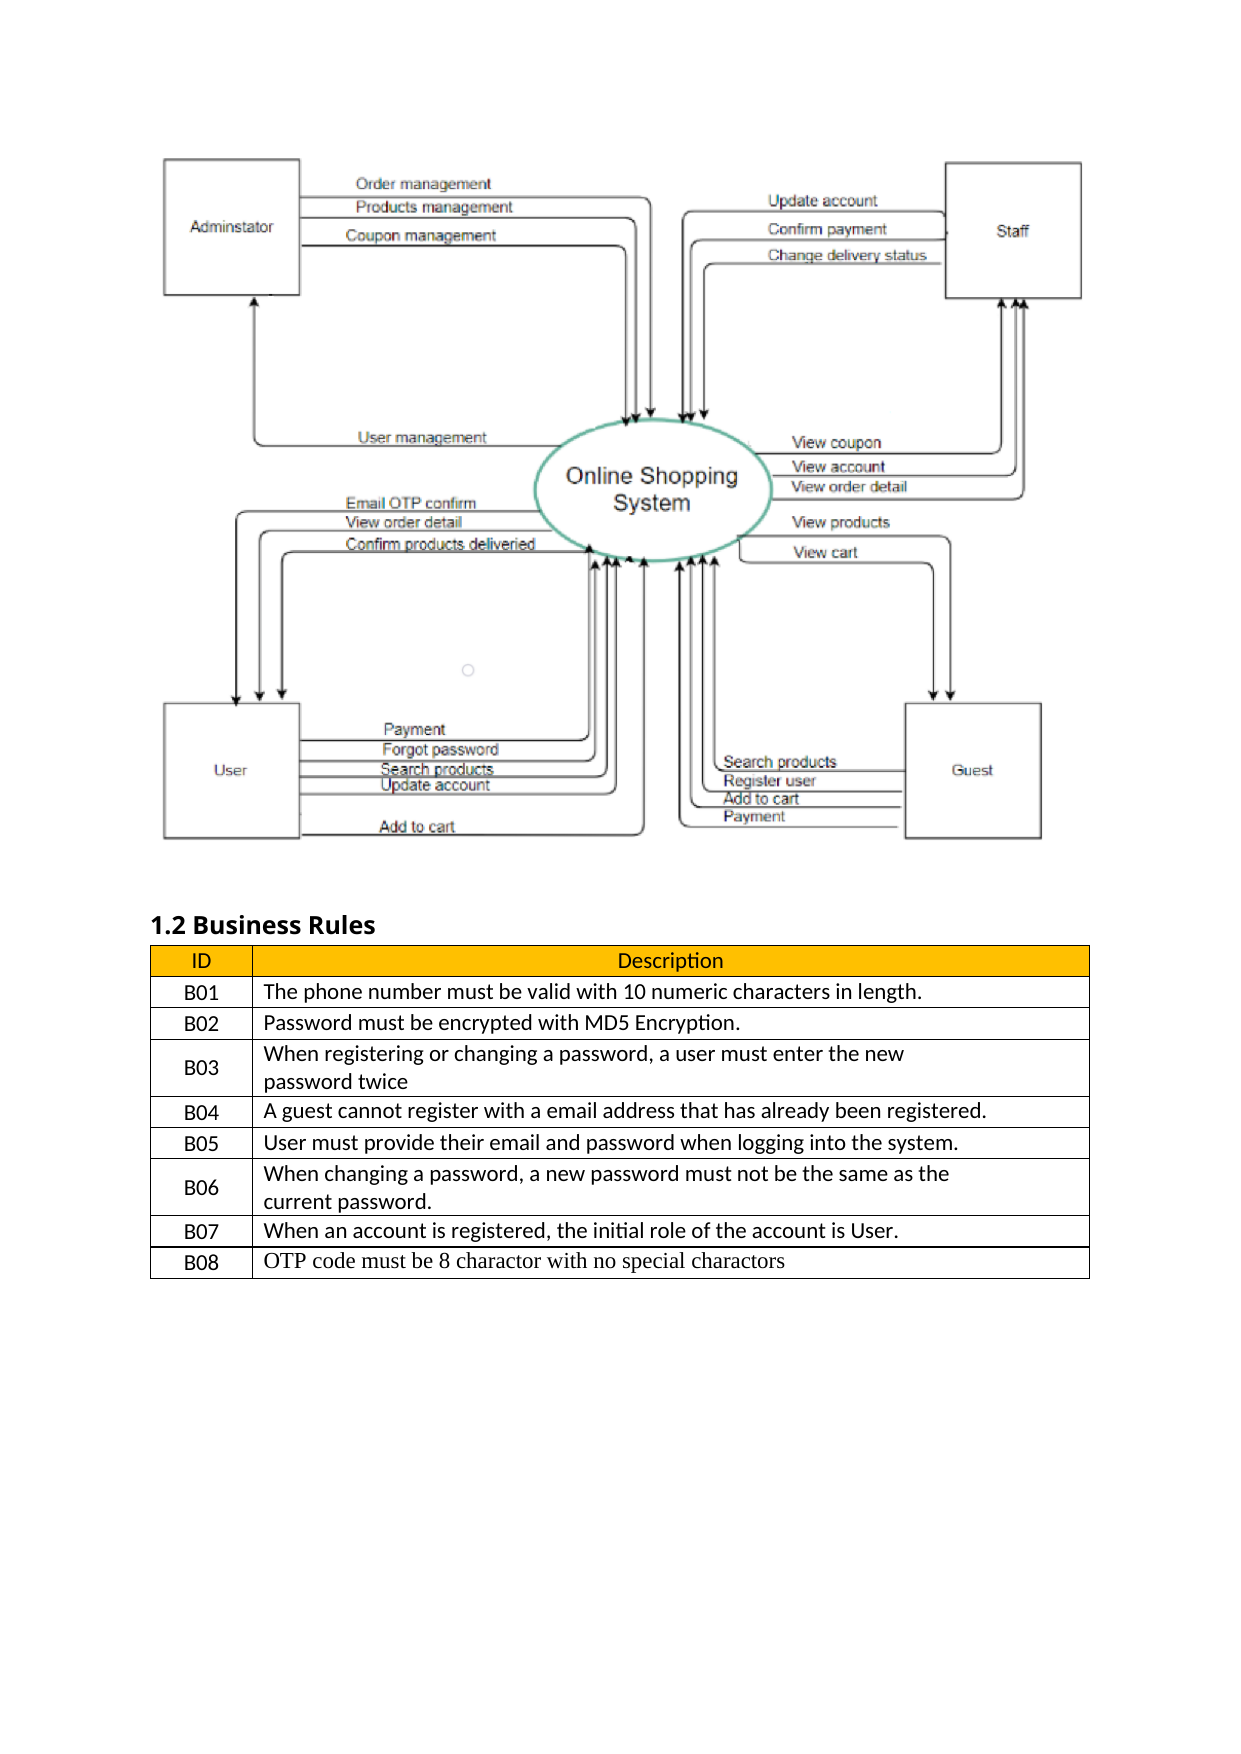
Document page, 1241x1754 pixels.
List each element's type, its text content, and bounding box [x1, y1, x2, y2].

table_header ID [151, 946, 252, 976]
table_cell B07 [151, 1216, 252, 1246]
table_cell B03 [151, 1040, 252, 1096]
table_cell B05 [151, 1128, 252, 1158]
table_cell B08 [151, 1248, 252, 1278]
table_cell B01 [151, 977, 252, 1007]
table_cell B04 [151, 1097, 252, 1127]
table_cell User must provide their email and password when logging into the system. [253, 1128, 1089, 1158]
table_cell B02 [151, 1008, 252, 1038]
table_cell The phone number must be valid with 10 numeric characters in length. [253, 977, 1089, 1007]
table_cell A guest cannot register with a email address that has already been registered. [253, 1097, 1089, 1127]
table_header Description [253, 946, 1089, 976]
picture [150, 150, 1090, 843]
subtitle 1.2 Business Rules [150, 908, 1090, 942]
table_cell B06 [151, 1159, 252, 1215]
table_cell When registering or changing a password, a user must enter the new password twice [253, 1040, 1089, 1096]
table_cell When an account is registered, the initial role of the account is User. [253, 1216, 1089, 1246]
table_cell Password must be encrypted with MD5 Encryption. [253, 1008, 1089, 1038]
table_cell When changing a password, a new password must not be the same as the current password. [253, 1159, 1089, 1215]
table_cell OTP code must be 8 charactor with no special charactors [253, 1248, 1089, 1278]
